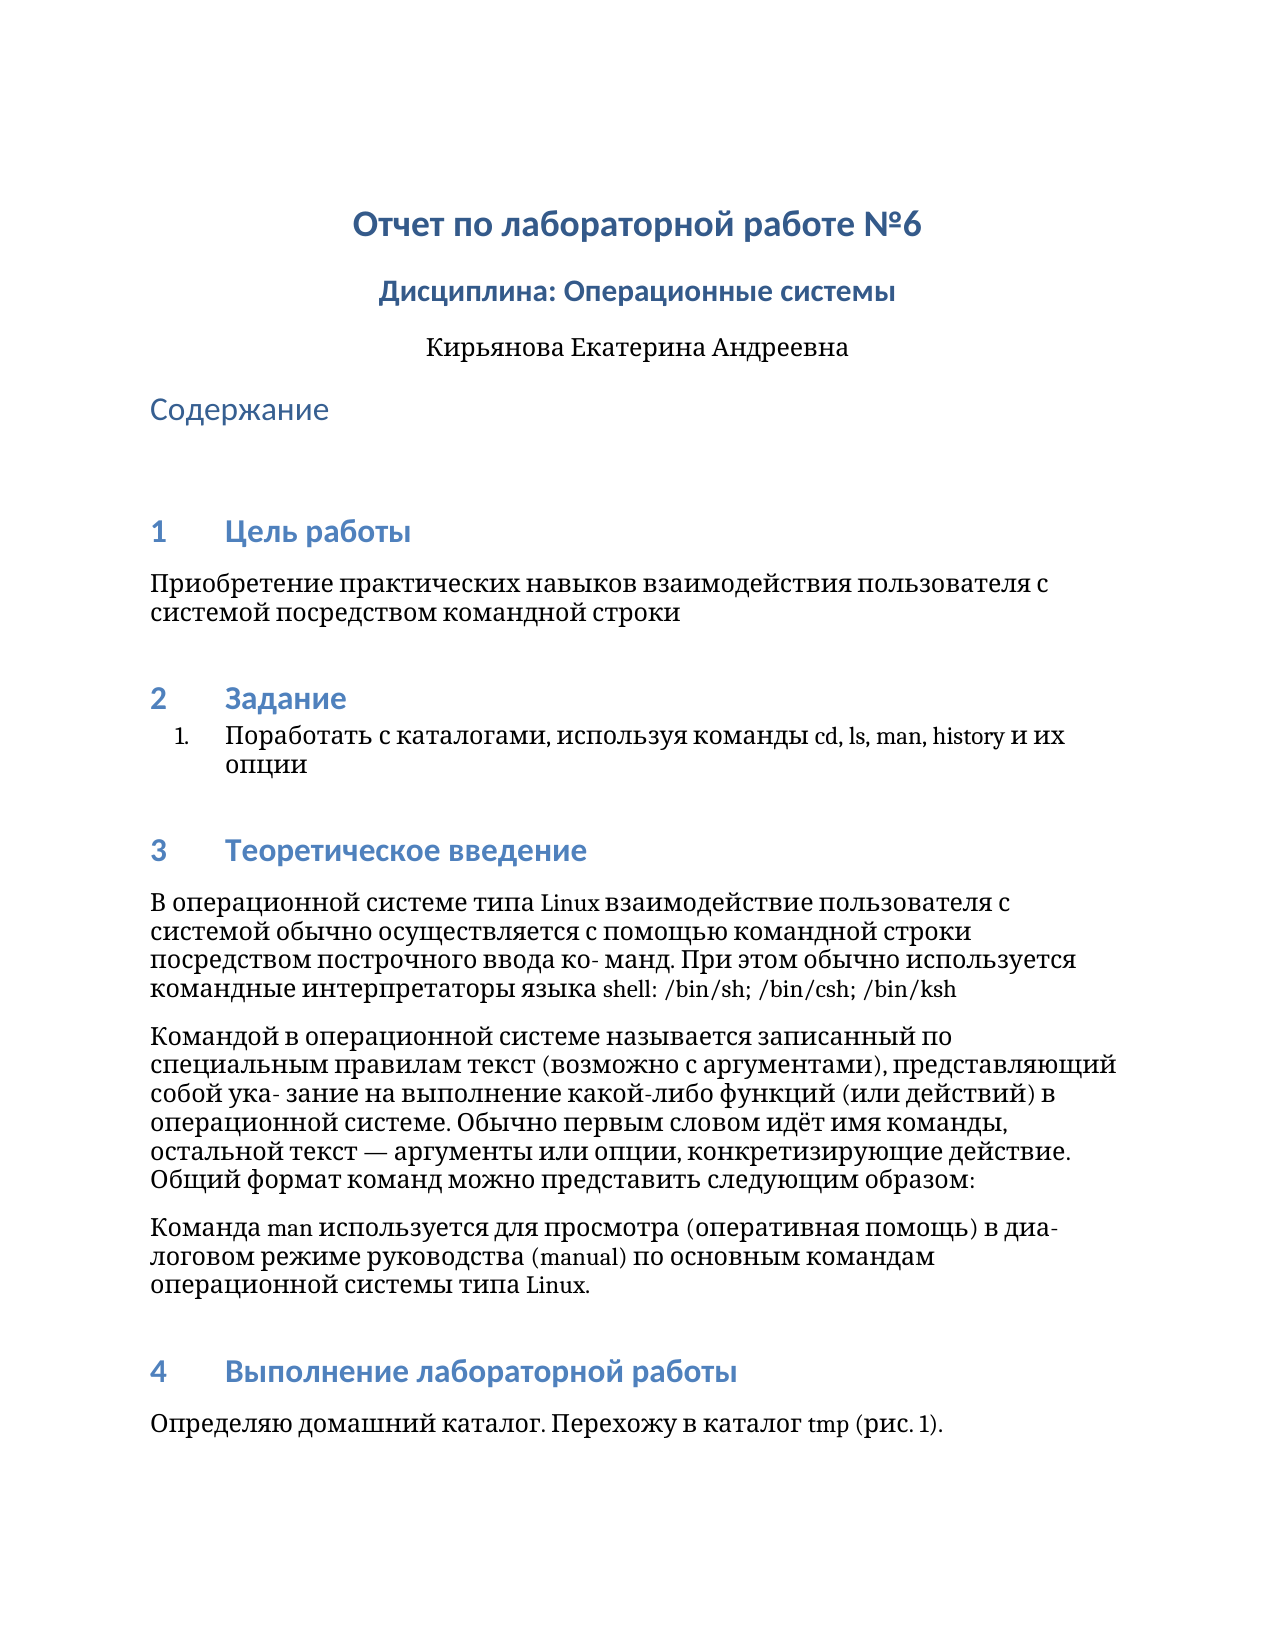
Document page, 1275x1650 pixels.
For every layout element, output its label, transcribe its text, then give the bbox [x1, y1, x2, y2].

text Команда man используется для просмотра (оперативная помощь) в диа- логовом режиме руководства (manual) по основным командам операционной системы типа Linux. [150, 1214, 1125, 1300]
subtitle 1 Цель работы [150, 510, 1125, 551]
list Поработать с каталогами, используя команды cd, ls, man, history и их опции [175, 722, 1125, 779]
subtitle 2 Задание [150, 677, 1125, 718]
text В операционной системе типа Linux взаимодействие пользователя с системой обычно осуществляется с помощью командной строки посредством построчного ввода ко- манд. При этом обычно используется командные интерпретаторы языка shell: /bin/sh; /bin/csh; /bin/ksh [150, 889, 1125, 1004]
text Кирьянова Екатерина Андреевна [150, 334, 1125, 363]
subtitle 4 Выполнение лабораторной работы [150, 1350, 1125, 1391]
text Командой в операционной системе называется записанный по специальным правилам текст (возможно с аргументами), представляющий собой ука- зание на выполнение какой-либо функций (или действий) в операционной системе. Обычно первым словом идёт имя команды, остальной текст — аргументы или опции, конкретизирующие действие. Общий формат команд можно представить следующим образом: [150, 1023, 1125, 1195]
subtitle 3 Теоретическое введение [150, 829, 1125, 870]
text Определяю домашний каталог. Перехожу в каталог tmp (рис. 1). [150, 1409, 1125, 1438]
subtitle Дисциплина: Операционные системы [150, 271, 1125, 309]
text Приобретение практических навыков взаимодействия пользователя с системой посредством командной строки [150, 570, 1125, 627]
title Отчет по лабораторной работе №6 [150, 200, 1125, 246]
